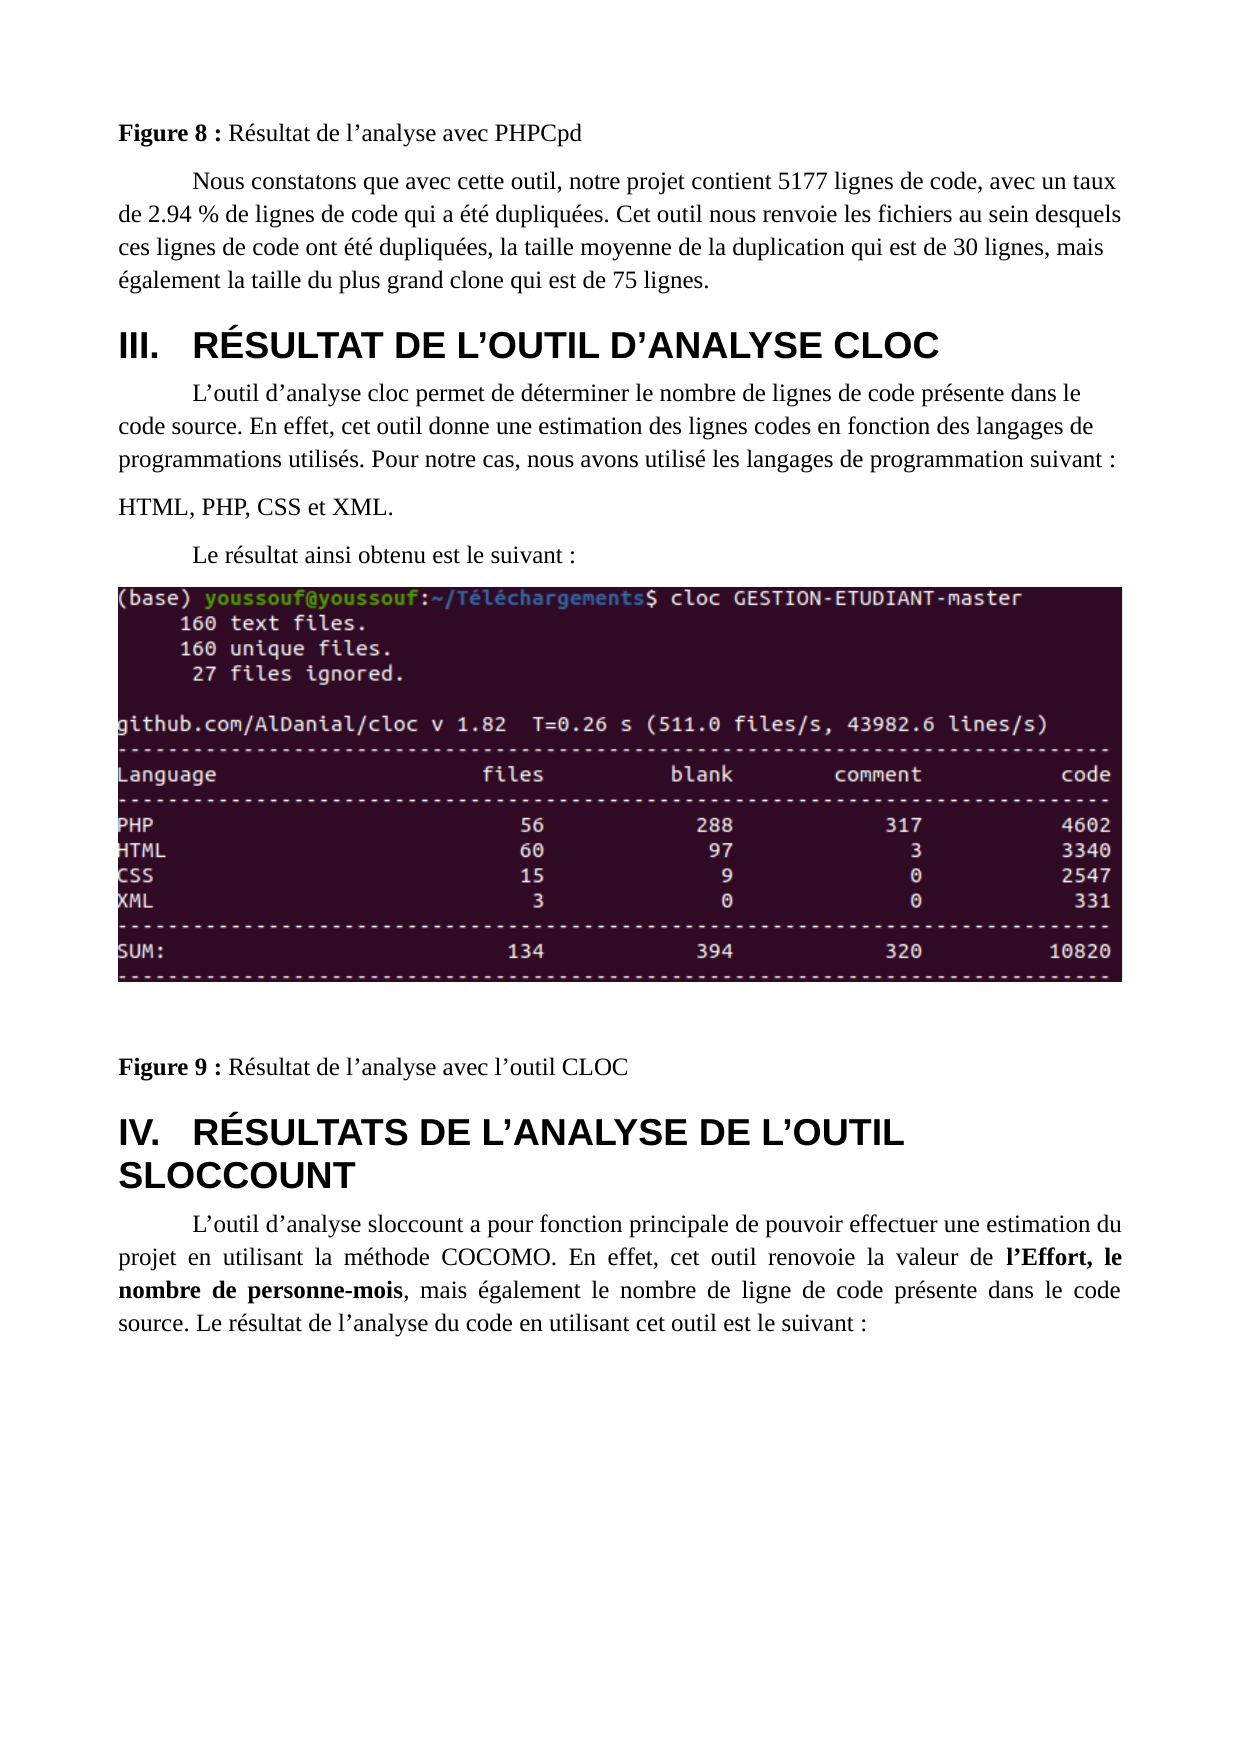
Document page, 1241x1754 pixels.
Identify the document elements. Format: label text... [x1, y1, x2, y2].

subtitle III. RÉSULTAT DE L’OUTIL D’ANALYSE CLOC [118, 323, 1122, 366]
subtitle IV. RÉSULTATS DE L’ANALYSE DE L’OUTIL SLOCCOUNT [118, 1110, 1122, 1197]
text L’outil d’analyse sloccount a pour fonction principale de pouvoir effectuer une estimation du projet en utilisant la méthode COCOMO. En effet, cet outil renovoie la valeur de l’Effort, le nombre de personne-mois, mais également le nombre de ligne de code présente dans le code source. Le résultat de l’analyse du code en utilisant cet outil est le suivant : [118, 1209, 1122, 1337]
text Nous constatons que avec cette outil, notre projet contient 5177 lignes de code, avec un taux de 2.94 % de lignes de code qui a été dupliquées. Cet outil nous renvoie les fichiers au sein desquels ces lignes de code ont été dupliquées, la taille moyenne de la duplication qui est de 30 lignes, mais également la taille du plus grand clone qui est de 75 lignes. [118, 166, 1122, 293]
text HTML, PHP, CSS et XML. [118, 492, 1122, 521]
text L’outil d’analyse cloc permet de déterminer le nombre de lignes de code présente dans le code source. En effet, cet outil donne une estimation des lignes codes en fonction des langages de programmations utilisés. Pour notre cas, nous avons utilisé les langages de programmation suivant : [118, 378, 1122, 473]
text Figure 8 : Résultat de l’analyse avec PHPCpd [118, 118, 1122, 147]
text Le résultat ainsi obtenu est le suivant : [118, 540, 1122, 568]
picture [118, 587, 1123, 982]
text Figure 9 : Résultat de l’analyse avec l’outil CLOC [118, 1052, 1122, 1081]
